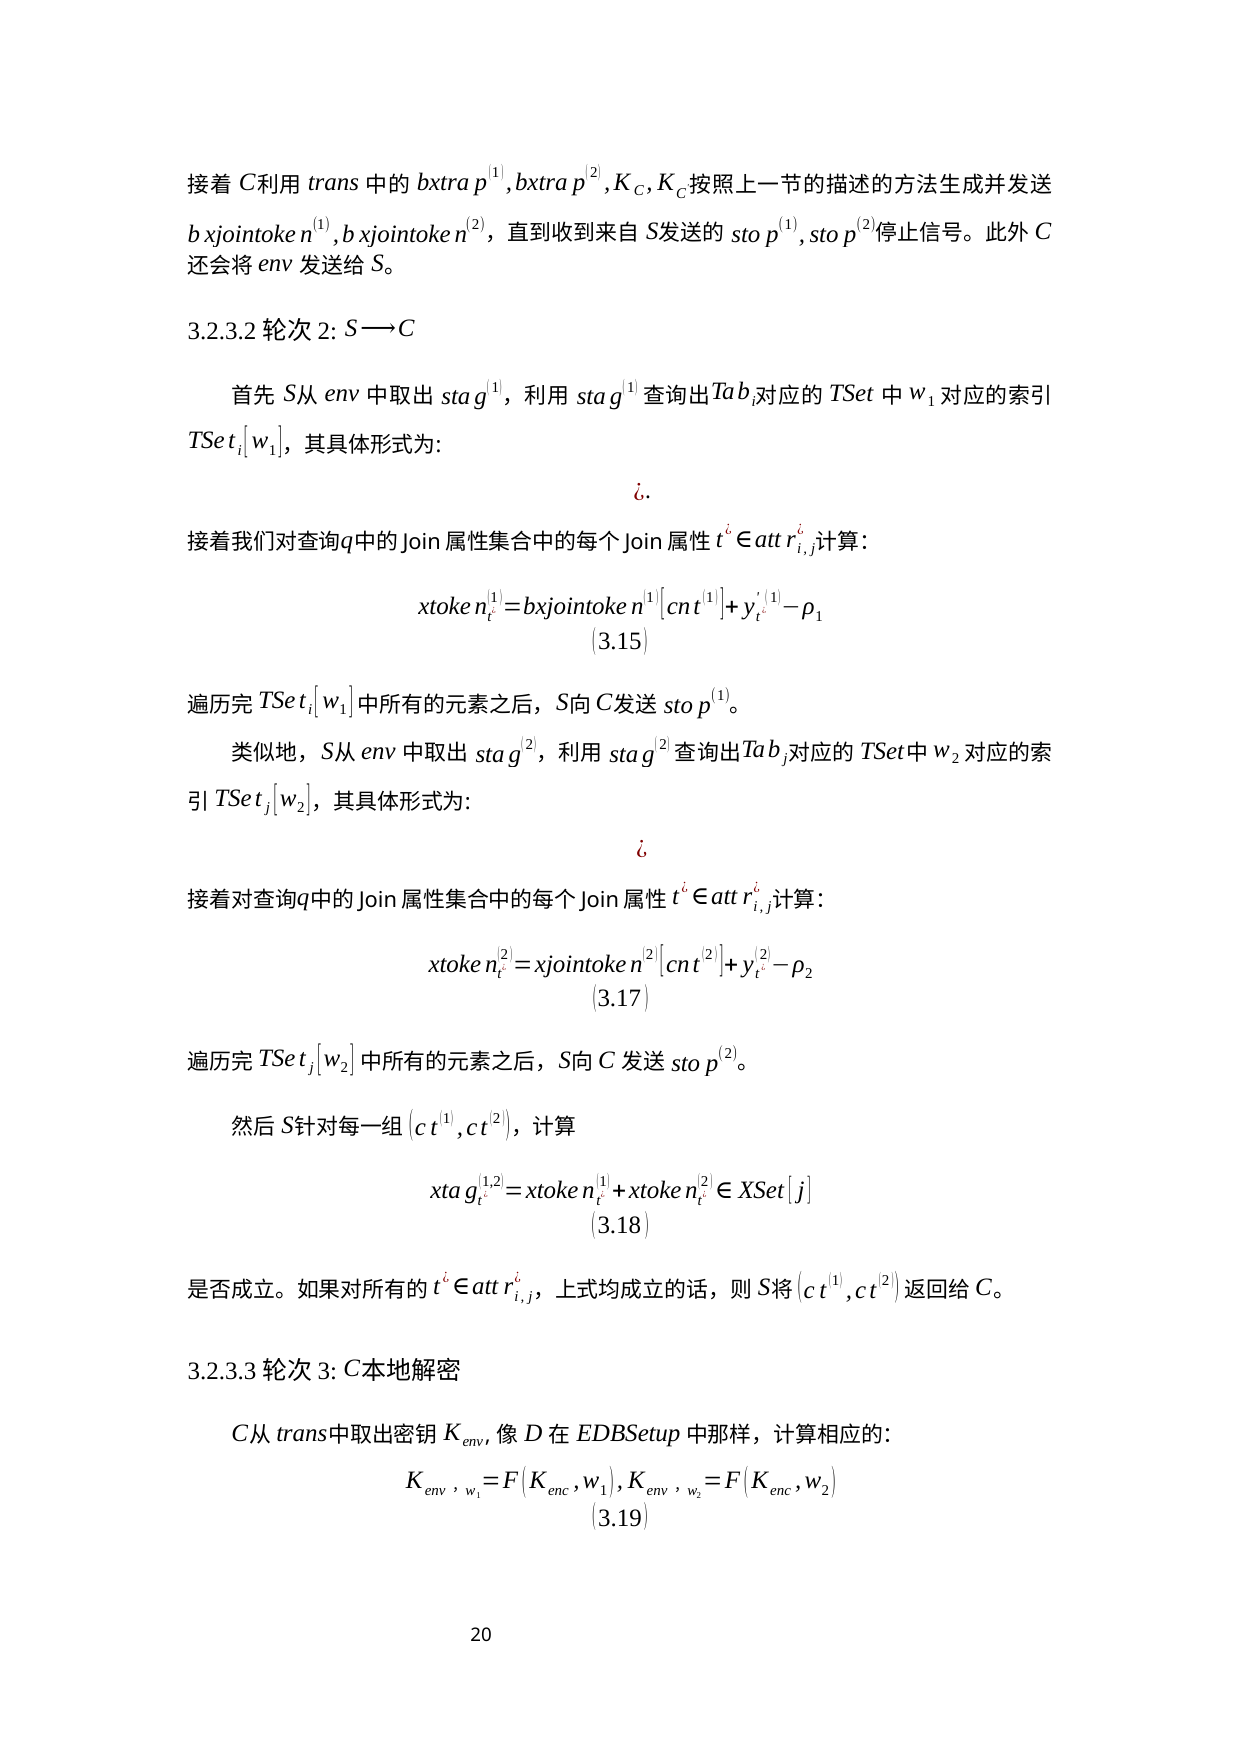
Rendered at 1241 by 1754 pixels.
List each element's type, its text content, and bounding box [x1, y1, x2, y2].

text 首先 从 中取出 ，利用 查询出对应的 中 对应的索引 ，其具体形式为: [187, 377, 1053, 475]
text . [187, 475, 1053, 507]
text 从 中取出密钥 , 像 在 中那样，计算相应的： [187, 1417, 1053, 1450]
text 接着对查询中的Join属性集合中的每个Join属性 计算： [187, 865, 1053, 930]
subtitle 轮次3: 本地解密 [187, 1336, 1053, 1401]
text 接着 利用 中的 按照上一节的描述的方法生成并发送 ，直到收到来自 发送的 停止信号。此外 还会将 发送给 。 [187, 150, 1053, 280]
text 遍历完 中所有的元素之后，向 发送 。 [187, 1027, 1053, 1092]
text 然后 针对每一组 ，计算 [187, 1092, 1053, 1157]
subtitle 轮次2: [187, 296, 1053, 361]
text 接着我们对查询中的Join属性集合中的每个Join属性 计算： [187, 507, 1053, 572]
text 类似地，从 中取出 ，利用 查询出对应的 中 对应的索引 ，其具体形式为: [187, 735, 1053, 832]
text 遍历完 中所有的元素之后，向 发送 。 [187, 670, 1053, 735]
text 是否成立。如果对所有的 ，上式均成立的话，则 将 返回给 。 [187, 1255, 1053, 1320]
